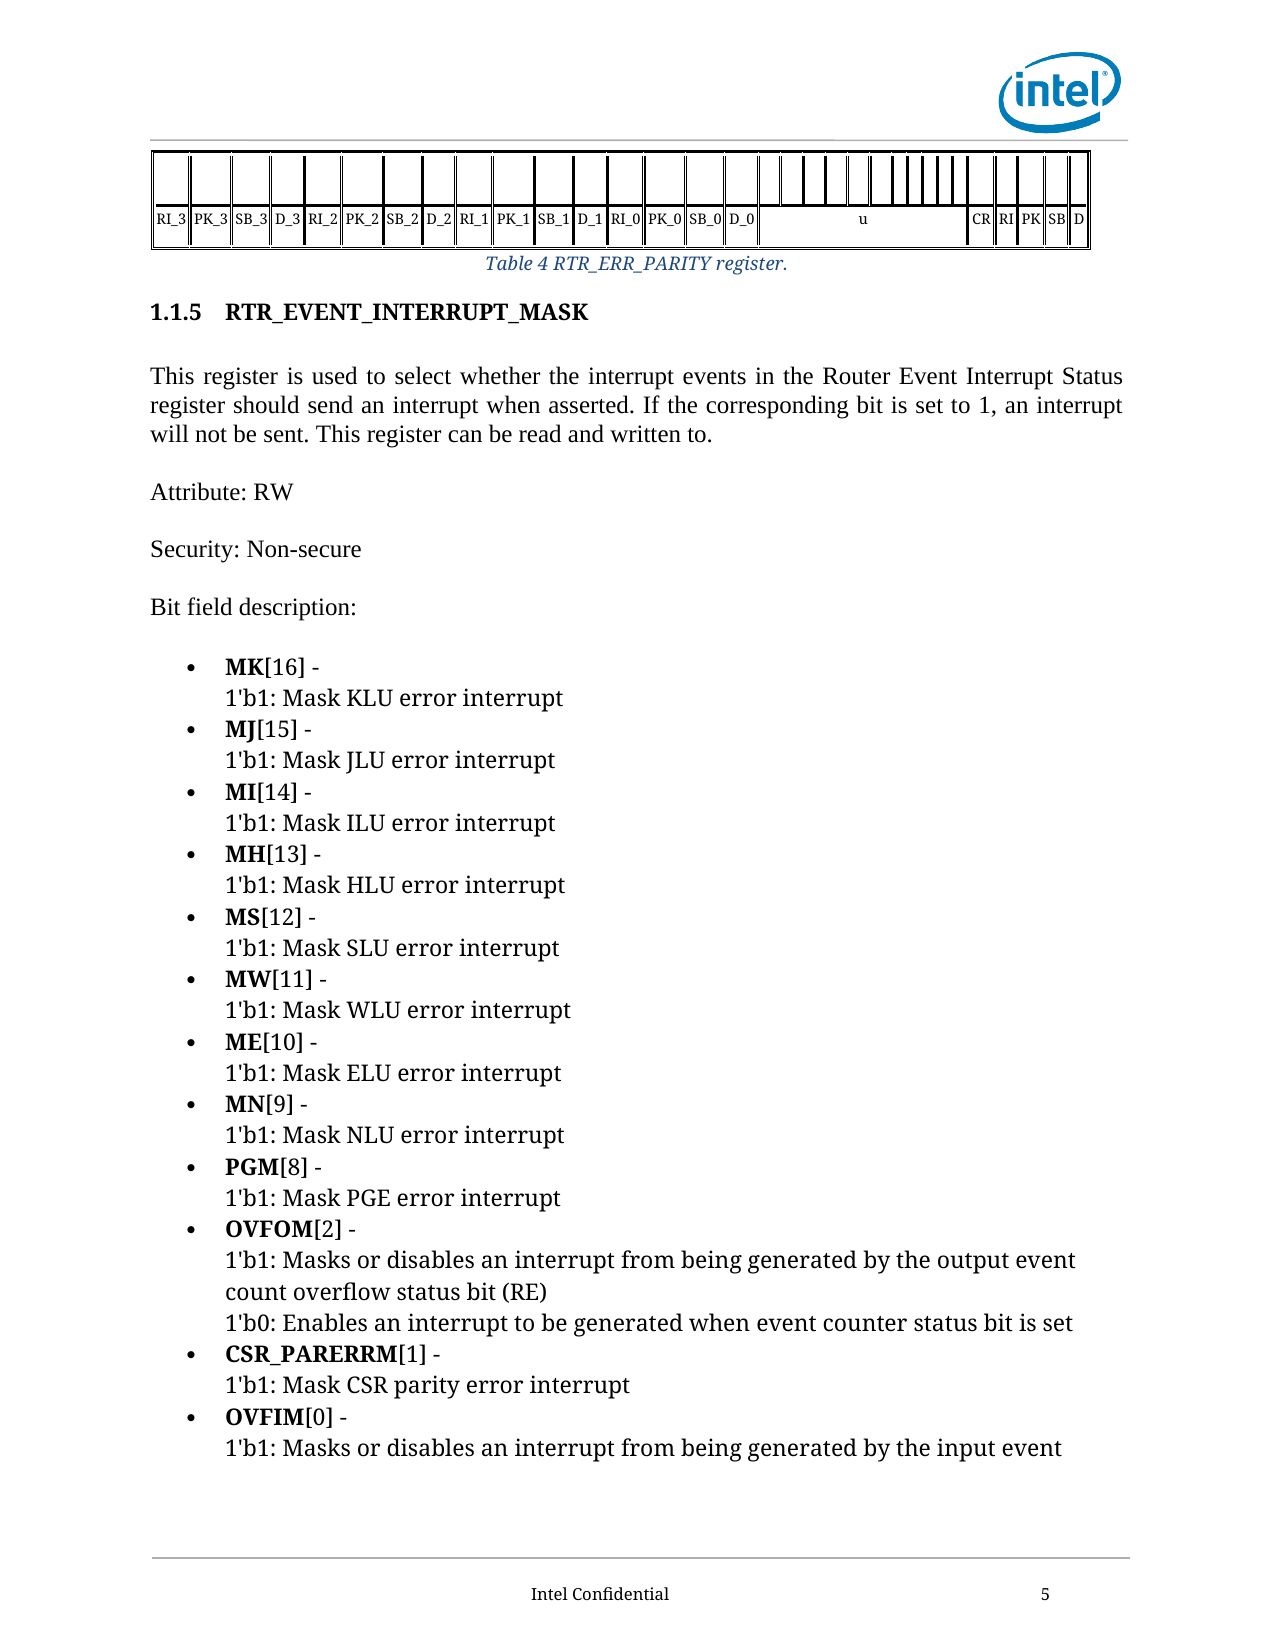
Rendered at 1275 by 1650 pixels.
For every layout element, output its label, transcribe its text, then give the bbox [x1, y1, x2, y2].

list PGM[8] - 1'b1: Mask PGE error interrupt [187, 1150, 1125, 1213]
list MK[16] - 1'b1: Mask KLU error interrupt [187, 650, 1125, 713]
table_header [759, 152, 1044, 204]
text Security: Non-secure [150, 534, 1125, 563]
list MJ[15] - 1'b1: Mask JLU error interrupt [187, 713, 1125, 775]
text Table RTR_ERR_PARITY register. [150, 250, 1125, 275]
list ME[10] - 1'b1: Mask ELU error interrupt [187, 1025, 1125, 1088]
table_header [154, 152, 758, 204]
list OVFOM[2] - 1'b1: Masks or disables an interrupt from being generated by the output event count overflow status bit (RE) 1'b0: Enables an interrupt to be generated when event counter status bit is set [187, 1213, 1125, 1338]
list MH[13] - 1'b1: Mask HLU error interrupt [187, 838, 1125, 900]
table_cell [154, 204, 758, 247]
list MW[11] - 1'b1: Mask WLU error interrupt [187, 963, 1125, 1025]
list CSR_PARERRM[1] - 1'b1: Mask CSR parity error interrupt [187, 1338, 1125, 1400]
text Attribute: RW [150, 477, 1125, 505]
list MI[14] - 1'b1: Mask ILU error interrupt [187, 775, 1125, 838]
subtitle RTR_EVENT_INTERRUPT_MASK [150, 296, 1125, 327]
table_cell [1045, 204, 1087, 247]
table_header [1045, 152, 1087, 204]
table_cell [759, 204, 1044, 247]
picture [993, 42, 1125, 139]
list MN[9] - 1'b1: Mask NLU error interrupt [187, 1088, 1125, 1150]
text Bit field description: [150, 592, 1125, 621]
text This register is used to select whether the interrupt events in the Router Event Interrupt Status register should send an interrupt when asserted. If the corresponding bit is set to 1, an interrupt will not be sent. This register can be read and written to. [150, 361, 1125, 447]
list MS[12] - 1'b1: Mask SLU error interrupt [187, 900, 1125, 963]
